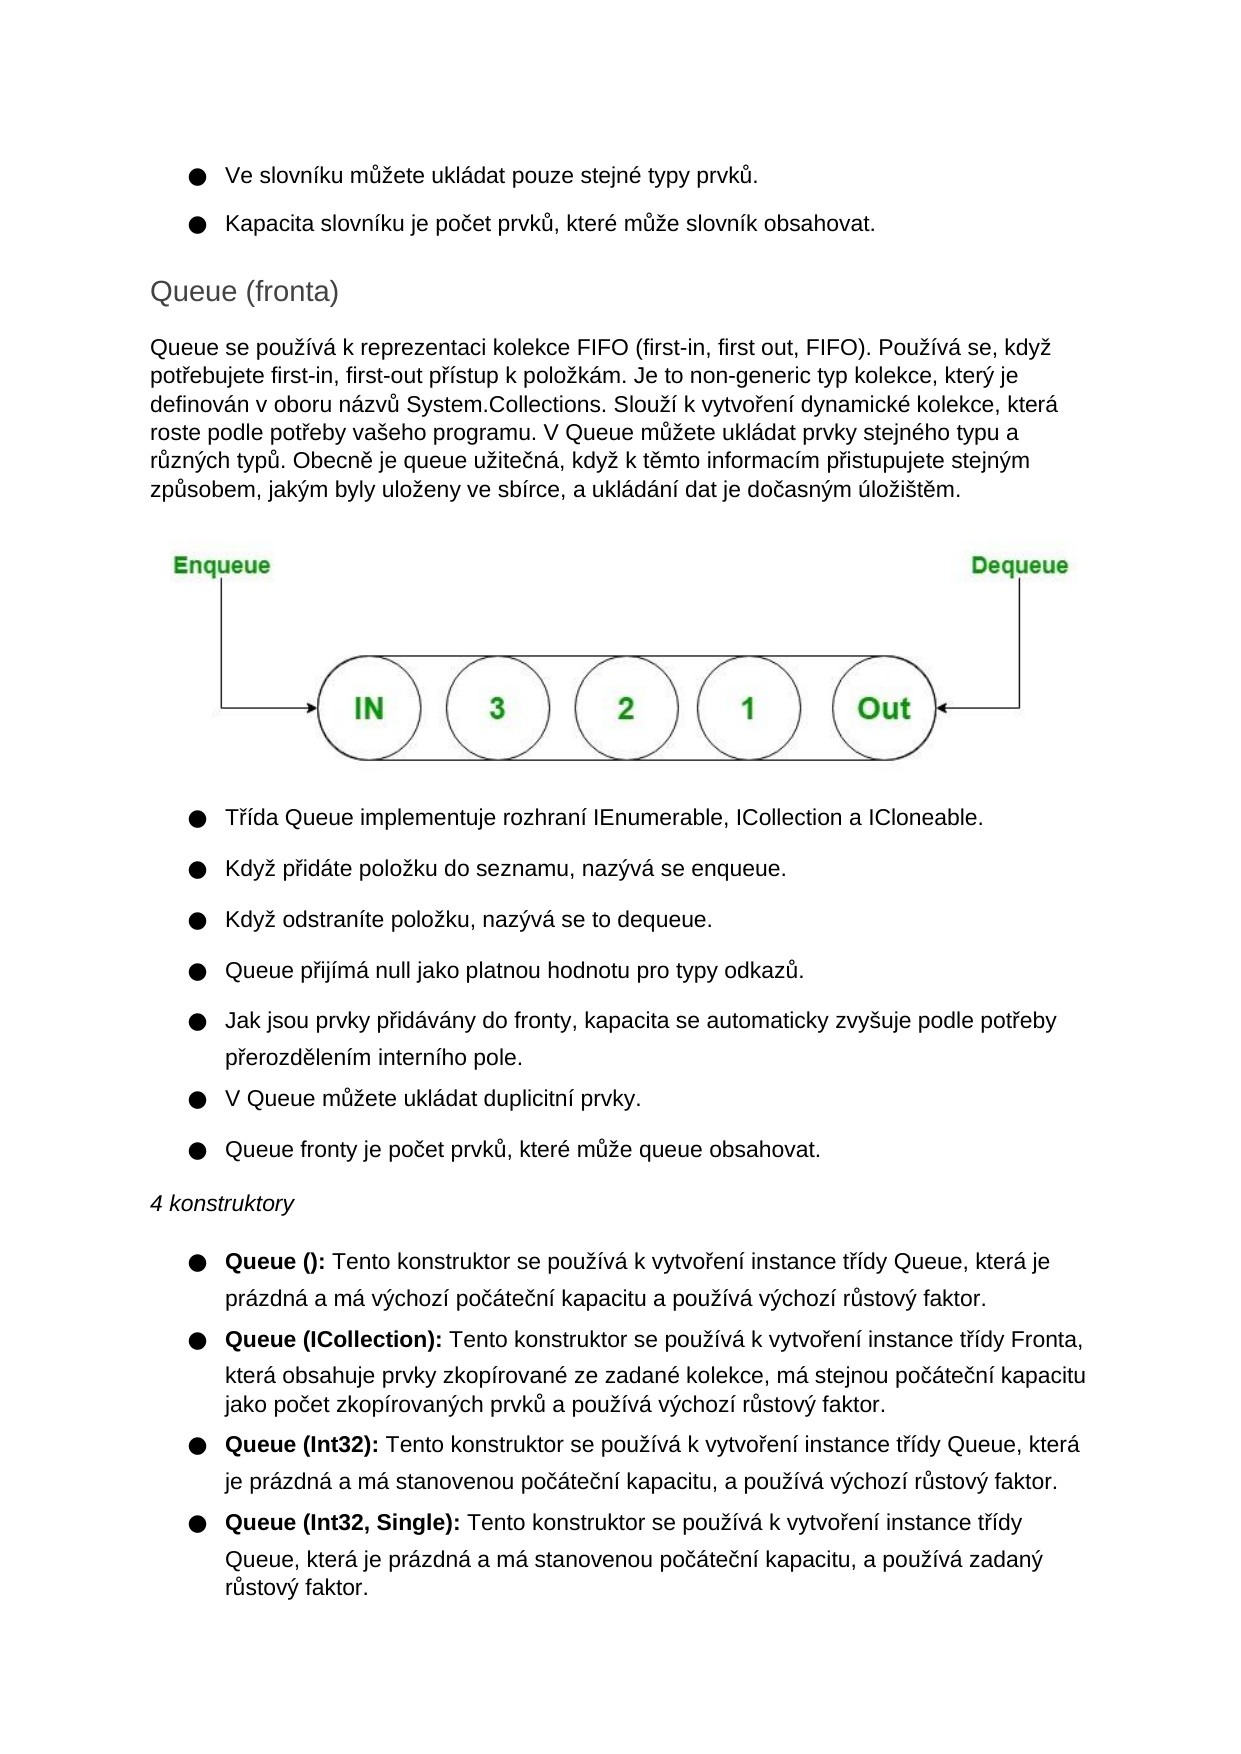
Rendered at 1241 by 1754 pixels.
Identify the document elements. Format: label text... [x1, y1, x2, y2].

text 4 konstruktory [150, 1190, 1090, 1217]
subtitle Queue (fronta) [150, 274, 1090, 308]
text Queue se používá k reprezentaci kolekce FIFO (first-in, first out, FIFO). Používá se, když potřebujete first-in, first-out přístup k položkám. Je to non-generic typ kolekce, který je definován v oboru názvů System.Collections. Slouží k vytvoření dynamické kolekce, která roste podle potřeby vašeho programu. V Queue můžete ukládat prvky stejného typu a různých typů. Obecně je queue užitečná, když k těmto informacím přistupujete stejným způsobem, jakým byly uloženy ve sbírce, a ukládání dat je dočasným úložištěm. [150, 334, 1090, 502]
list Ve slovníku můžete ukládat pouze stejné typy prvků. [187, 150, 1090, 197]
picture [150, 521, 1091, 774]
list Kapacita slovníku je počet prvků, které může slovník obsahovat. [187, 197, 1090, 244]
list V Queue můžete ukládat duplicitní prvky. [187, 1072, 1090, 1119]
list Jak jsou prvky přidávány do fronty, kapacita se automaticky zvyšuje podle potřeby přerozdělením interního pole. [187, 995, 1090, 1070]
list Queue fronty je počet prvků, které může queue obsahovat. [187, 1123, 1090, 1170]
list Když odstraníte položku, nazývá se to dequeue. [187, 893, 1090, 940]
list Queue (Int32, Single): Tento konstruktor se používá k vytvoření instance třídy Queue, která je prázdná a má stanovenou počáteční kapacitu, a používá zadaný růstový faktor. [187, 1496, 1090, 1600]
list Queue (Int32): Tento konstruktor se používá k vytvoření instance třídy Queue, která je prázdná a má stanovenou počáteční kapacitu, a používá výchozí růstový faktor. [187, 1419, 1090, 1494]
list Queue (ICollection): Tento konstruktor se používá k vytvoření instance třídy Fronta, která obsahuje prvky zkopírované ze zadané kolekce, má stejnou počáteční kapacitu jako počet zkopírovaných prvků a používá výchozí růstový faktor. [187, 1313, 1090, 1417]
list Queue (): Tento konstruktor se používá k vytvoření instance třídy Queue, která je prázdná a má výchozí počáteční kapacitu a používá výchozí růstový faktor. [187, 1236, 1090, 1311]
list Třída Queue implementuje rozhraní IEnumerable, ICollection a ICloneable. [187, 792, 1090, 839]
list Queue přijímá null jako platnou hodnotu pro typy odkazů. [187, 944, 1090, 991]
list Když přidáte položku do seznamu, nazývá se enqueue. [187, 843, 1090, 889]
